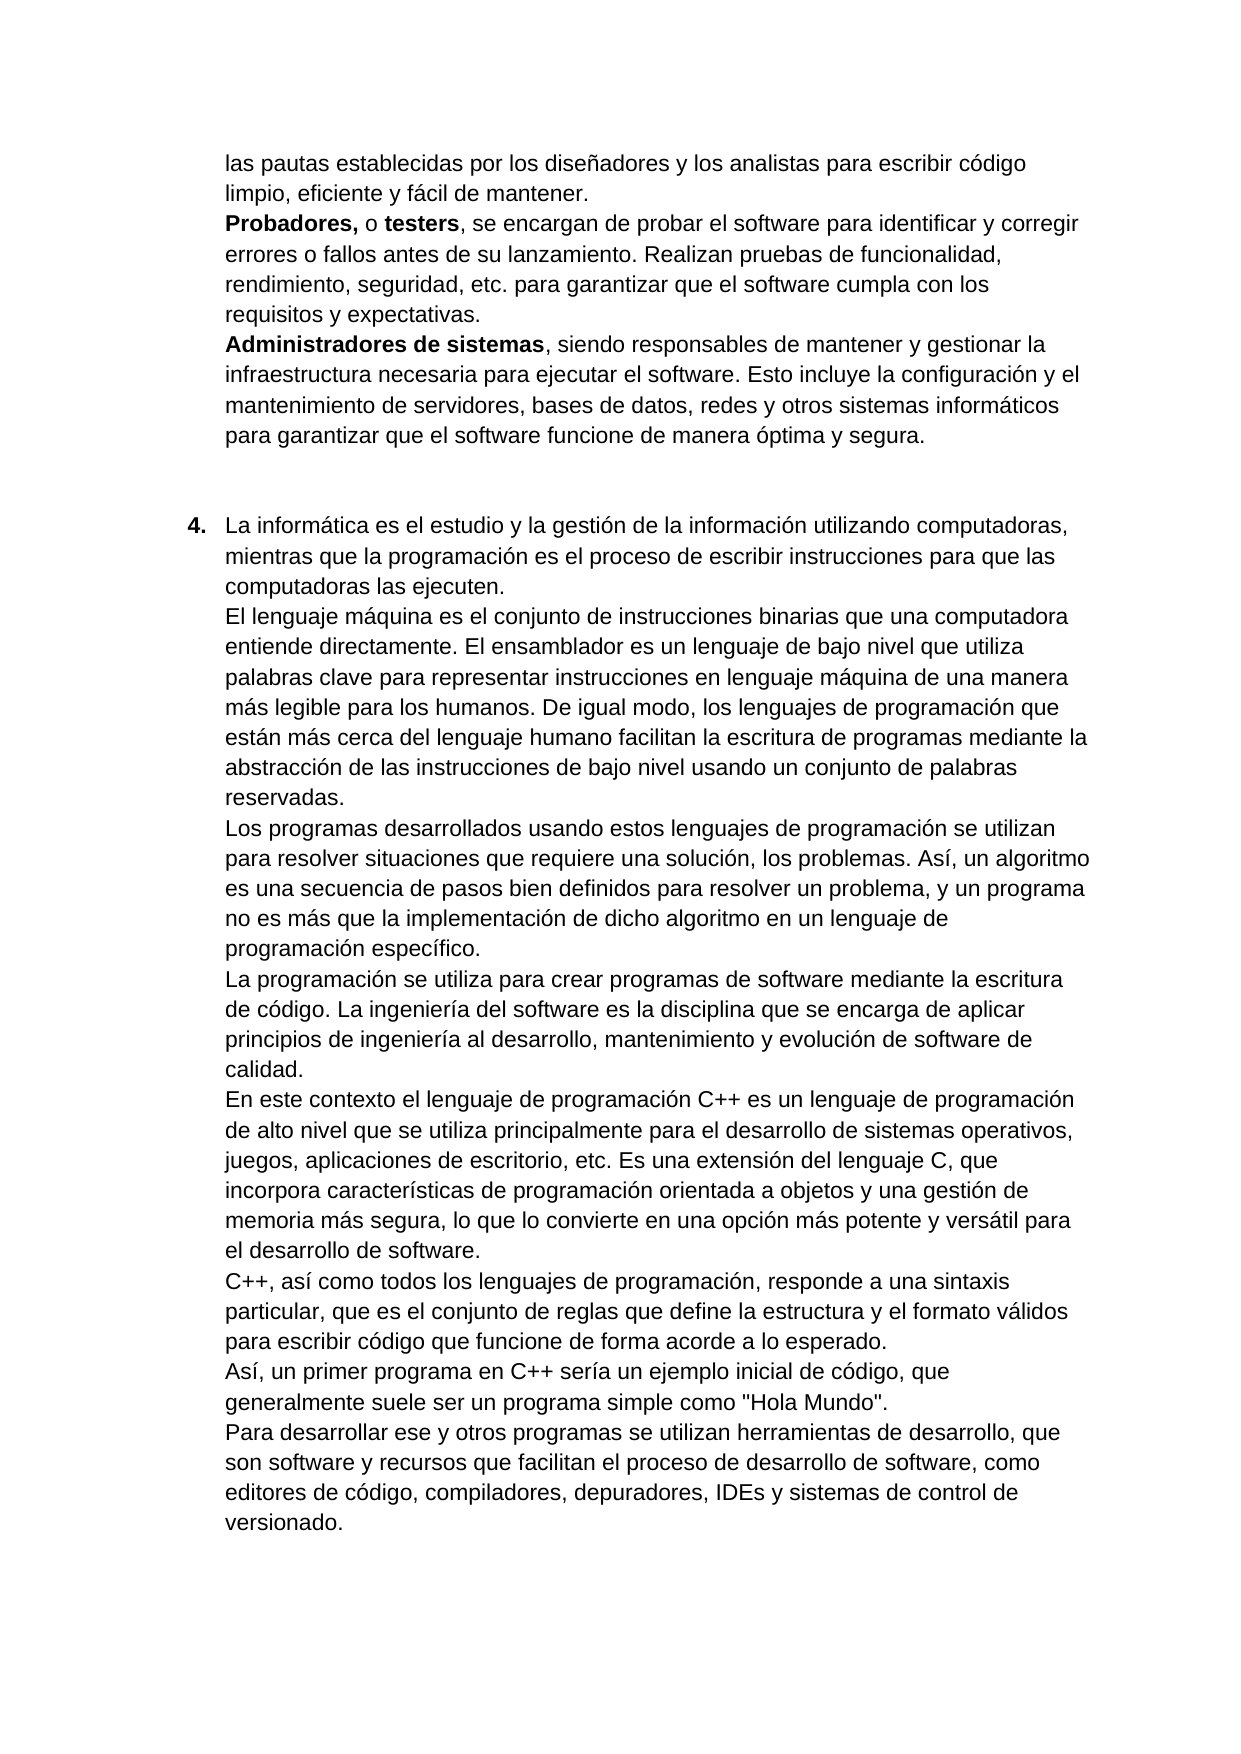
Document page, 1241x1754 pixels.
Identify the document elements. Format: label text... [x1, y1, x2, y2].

text Administradores de sistemas, siendo responsables de mantener y gestionar la infraestructura necesaria para ejecutar el software. Esto incluye la configuración y el mantenimiento de servidores, bases de datos, redes y otros sistemas informáticos para garantizar que el software funcione de manera óptima y segura. [225, 331, 1090, 448]
text C++, así como todos los lenguajes de programación, responde a una sintaxis particular, que es el conjunto de reglas que define la estructura y el formato válidos para escribir código que funcione de forma acorde a lo esperado. [225, 1268, 1090, 1354]
text Probadores, o testers, se encargan de probar el software para identificar y corregir errores o fallos antes de su lanzamiento. Realizan pruebas de funcionalidad, rendimiento, seguridad, etc. para garantizar que el software cumpla con los requisitos y expectativas. [225, 210, 1090, 327]
text En este contexto el lenguaje de programación C++ es un lenguaje de programación de alto nivel que se utiliza principalmente para el desarrollo de sistemas operativos, juegos, aplicaciones de escritorio, etc. Es una extensión del lenguaje C, que incorpora características de programación orientada a objetos y una gestión de memoria más segura, lo que lo convierte en una opción más potente y versátil para el desarrollo de software. [225, 1086, 1090, 1264]
text Así, un primer programa en C++ sería un ejemplo inicial de código, que generalmente suele ser un programa simple como "Hola Mundo". [225, 1358, 1090, 1415]
list La informática es el estudio y la gestión de la información utilizando computadoras, mientras que la programación es el proceso de escribir instrucciones para que las computadoras las ejecuten. El lenguaje máquina es el conjunto de instrucciones binarias que una computadora entiende directamente. El ensamblador es un lenguaje de bajo nivel que utiliza palabras clave para representar instrucciones en lenguaje máquina de una manera más legible para los humanos. De igual modo, los lenguajes de programación que están más cerca del lenguaje humano facilitan la escritura de programas mediante la abstracción de las instrucciones de bajo nivel usando un conjunto de palabras reservadas. Los programas desarrollados usando estos lenguajes de programación se utilizan para resolver situaciones que requiere una solución, los problemas. Así, un algoritmo es una secuencia de pasos bien definidos para resolver un problema, y un programa no es más que la implementación de dicho algoritmo en un lenguaje de programación específico. [187, 512, 1090, 962]
text Para desarrollar ese y otros programas se utilizan herramientas de desarrollo, que son software y recursos que facilitan el proceso de desarrollo de software, como editores de código, compiladores, depuradores, IDEs y sistemas de control de versionado. [225, 1419, 1090, 1536]
text La programación se utiliza para crear programas de software mediante la escritura de código. La ingeniería del software es la disciplina que se encarga de aplicar principios de ingeniería al desarrollo, mantenimiento y evolución de software de calidad. [225, 966, 1090, 1083]
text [225, 150, 1090, 207]
